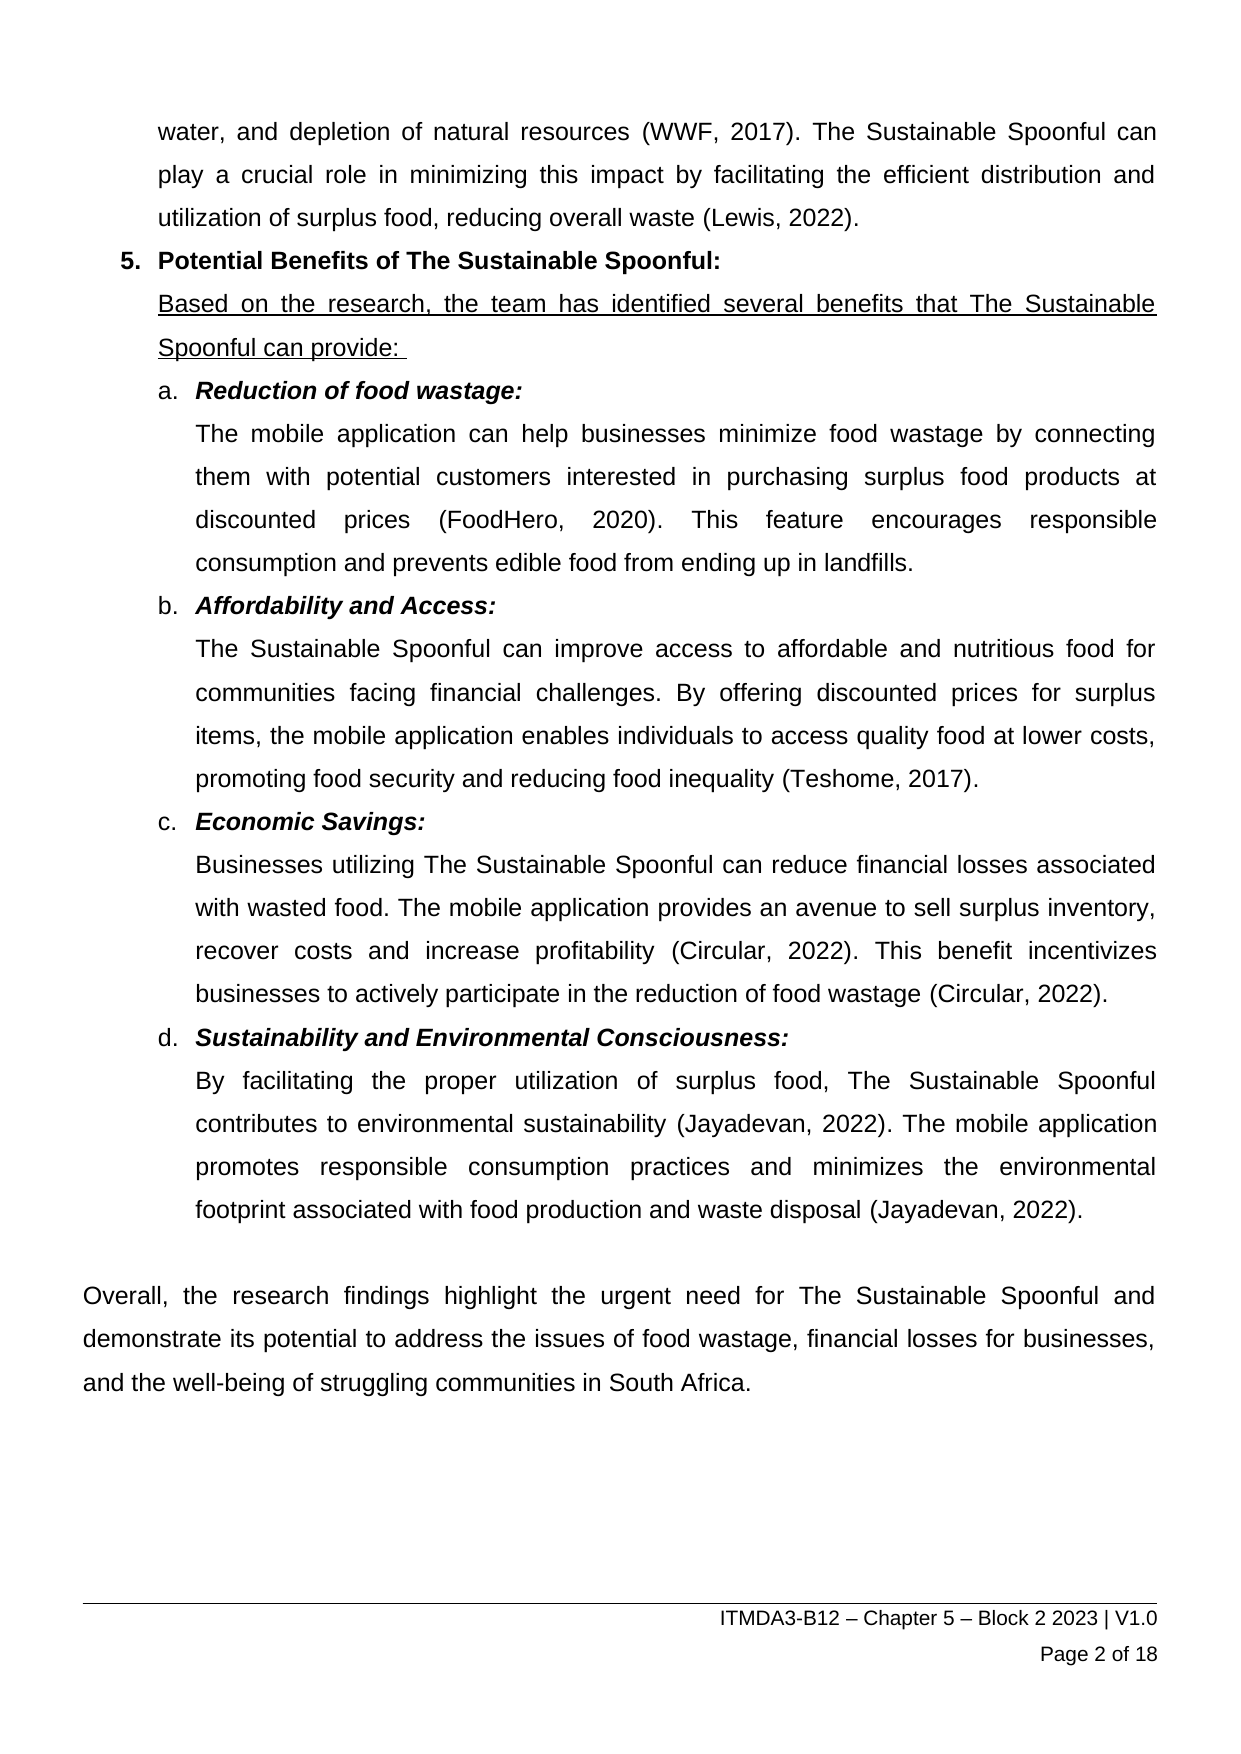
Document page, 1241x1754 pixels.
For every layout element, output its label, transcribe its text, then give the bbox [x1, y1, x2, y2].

text Overall, the research findings highlight the urgent need for The Sustainable Spoonful and demonstrate its potential to address the issues of food wastage, financial losses for businesses, and the well-being of struggling communities in South Africa. [83, 1281, 1157, 1396]
list Affordability and Access: [158, 591, 1157, 620]
list Economic Savings: [158, 807, 1157, 836]
list Sustainability and Environmental Consciousness: [158, 1022, 1157, 1051]
list By facilitating the proper utilization of surplus food, The Sustainable Spoonful contributes to environmental sustainability . The mobile application promotes responsible consumption practices and minimizes the environmental footprint associated with food production and waste disposal. [195, 1066, 1157, 1224]
list Businesses utilizing The Sustainable Spoonful can reduce financial losses associated with wasted food. The mobile application provides an avenue to sell surplus inventory, recover costs and increase profitability . This benefit incentivizes businesses to actively participate in the reduction of food wastage . [195, 850, 1157, 1008]
list Reduction of food wastage: [158, 376, 1157, 404]
list The Sustainable Spoonful can improve access to affordable and nutritious food for communities facing financial challenges. By offering discounted prices for surplus items, the mobile application enables individuals to access quality food at lower costs, promoting food security and reducing food inequality. [195, 634, 1157, 792]
list Based on the research, the team has identified several benefits that The Sustainable Spoonful can provide: [158, 316, 1157, 361]
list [158, 117, 1157, 232]
list Potential Benefits of The Sustainable Spoonful: [120, 246, 1157, 275]
list Based on the research, the team has identified several benefits that The Sustainable Spoonful can provide: [158, 289, 1157, 314]
list The mobile application can help businesses minimize food wastage by connecting them with potential customers interested in purchasing surplus food products at discounted prices . This feature encourages responsible consumption and prevents edible food from ending up in landfills. [195, 419, 1157, 577]
